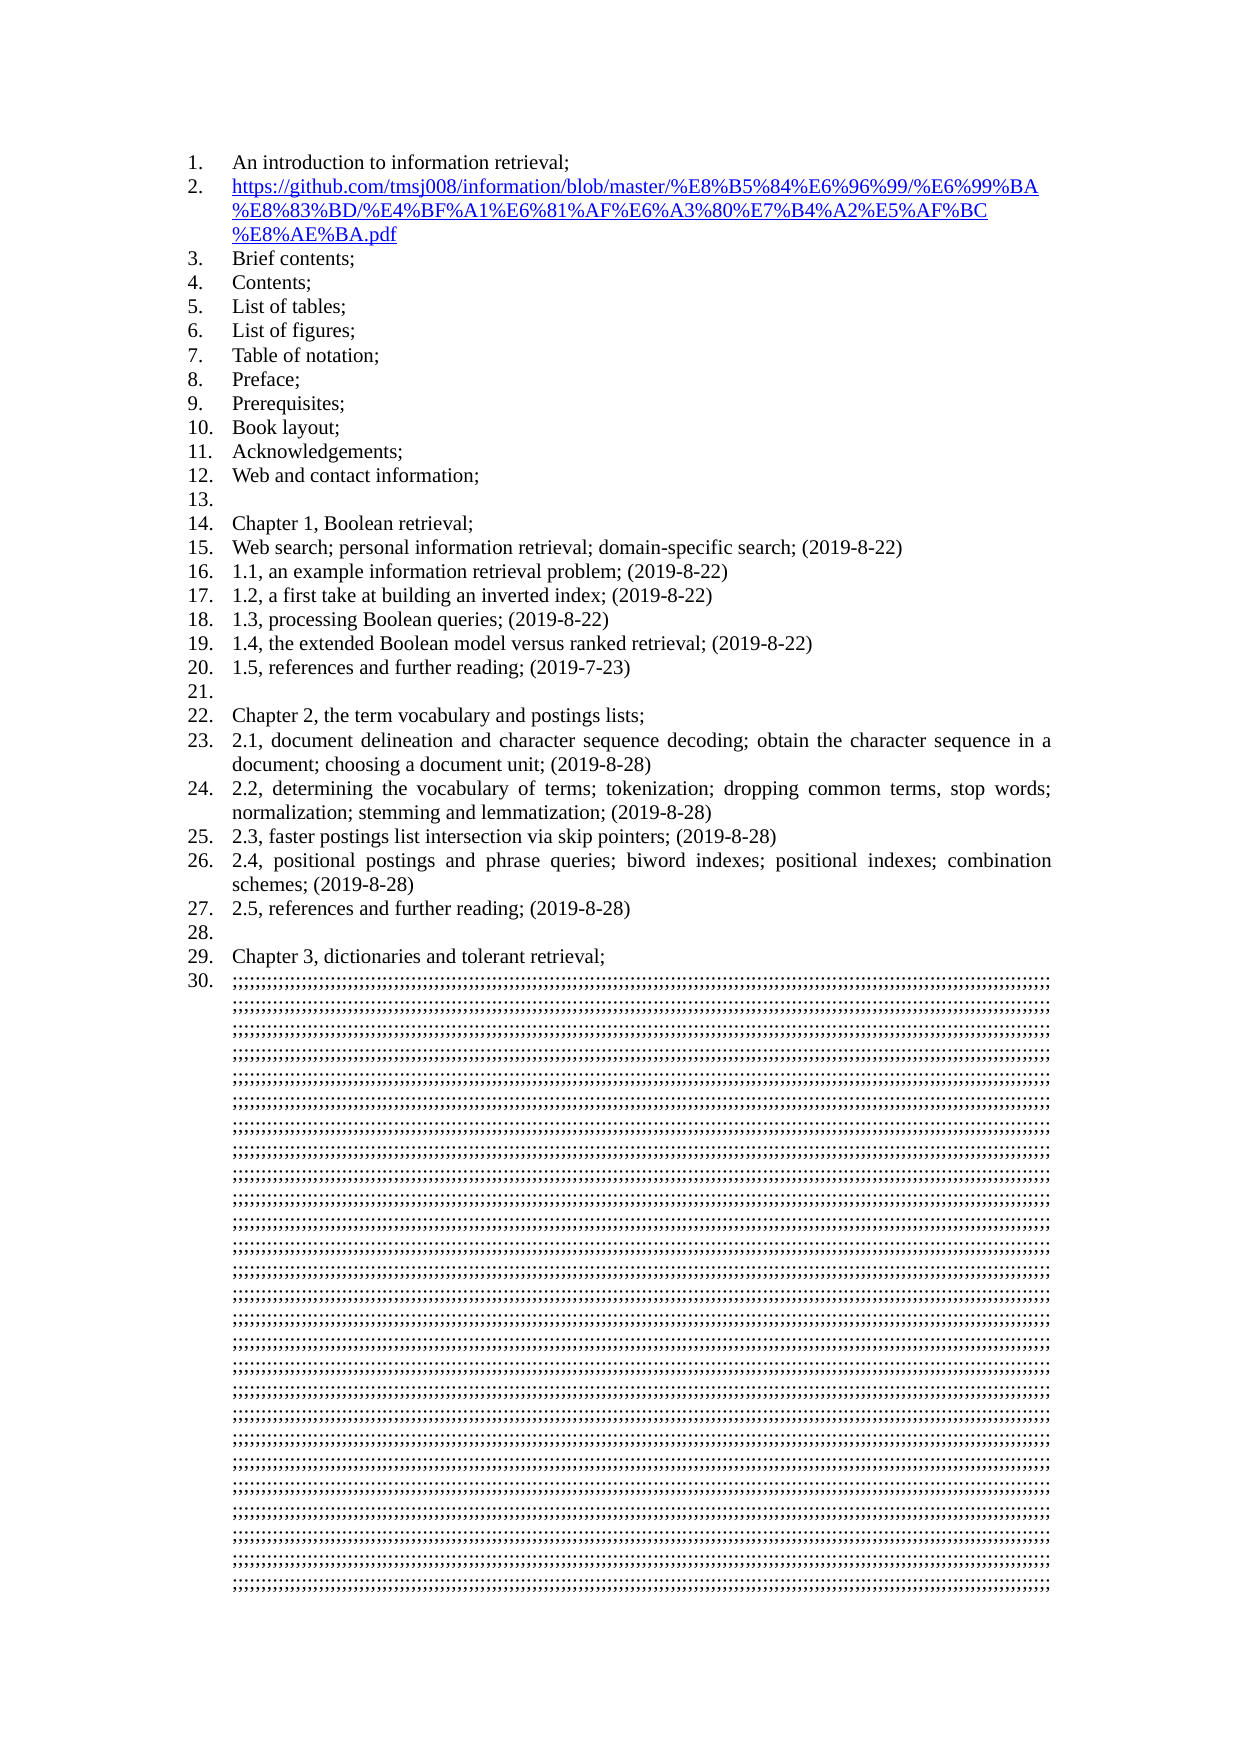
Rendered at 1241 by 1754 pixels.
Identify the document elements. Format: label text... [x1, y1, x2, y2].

list 1.4, the extended Boolean model versus ranked retrieval; (2019-8-22) [187, 631, 1053, 655]
list Contents; [187, 270, 1053, 294]
list 2.4, positional postings and phrase queries; biword indexes; positional indexes; combination schemes; (2019-8-28) [187, 848, 1053, 896]
list Web search; personal information retrieval; domain-specific search; (2019-8-22) [187, 535, 1053, 559]
list Brief contents; [187, 246, 1053, 270]
list Book layout; [187, 415, 1053, 439]
list 1.5, references and further reading; (2019-7-23) [187, 655, 1053, 679]
list List of tables; [187, 294, 1053, 318]
list Chapter 1, Boolean retrieval; [187, 511, 1053, 535]
list Chapter 2, the term vocabulary and postings lists; [187, 703, 1053, 727]
list 1.1, an example information retrieval problem; (2019-8-22) [187, 559, 1053, 583]
list Prerequisites; [187, 391, 1053, 415]
list https://github.com/tmsj008/information/blob/master/%E8%B5%84%E6%96%99/%E6%99%BA%E8%83%BD/%E4%BF%A1%E6%81%AF%E6%A3%80%E7%B4%A2%E5%AF%BC%E8%AE%BA.pdf [187, 174, 1053, 246]
list Acknowledgements; [187, 439, 1053, 463]
list 2.2, determining the vocabulary of terms; tokenization; dropping common terms, stop words; normalization; stemming and lemmatization; (2019-8-28) [187, 776, 1053, 824]
list 2.1, document delineation and character sequence decoding; obtain the character sequence in a document; choosing a document unit; (2019-8-28) [187, 727, 1053, 776]
list List of figures; [187, 318, 1053, 342]
list 1.2, a first take at building an inverted index; (2019-8-22) [187, 583, 1053, 607]
list 2.3, faster postings list intersection via skip pointers; (2019-8-28) [187, 824, 1053, 848]
list Table of notation; [187, 342, 1053, 367]
list 2.5, references and further reading; (2019-8-28) [187, 896, 1053, 920]
list Chapter 3, dictionaries and tolerant retrieval; [187, 944, 1053, 968]
list 1.3, processing Boolean queries; (2019-8-22) [187, 607, 1053, 631]
list An introduction to information retrieval; [187, 150, 1053, 174]
list Web and contact information; [187, 463, 1053, 487]
list Preface; [187, 367, 1053, 391]
